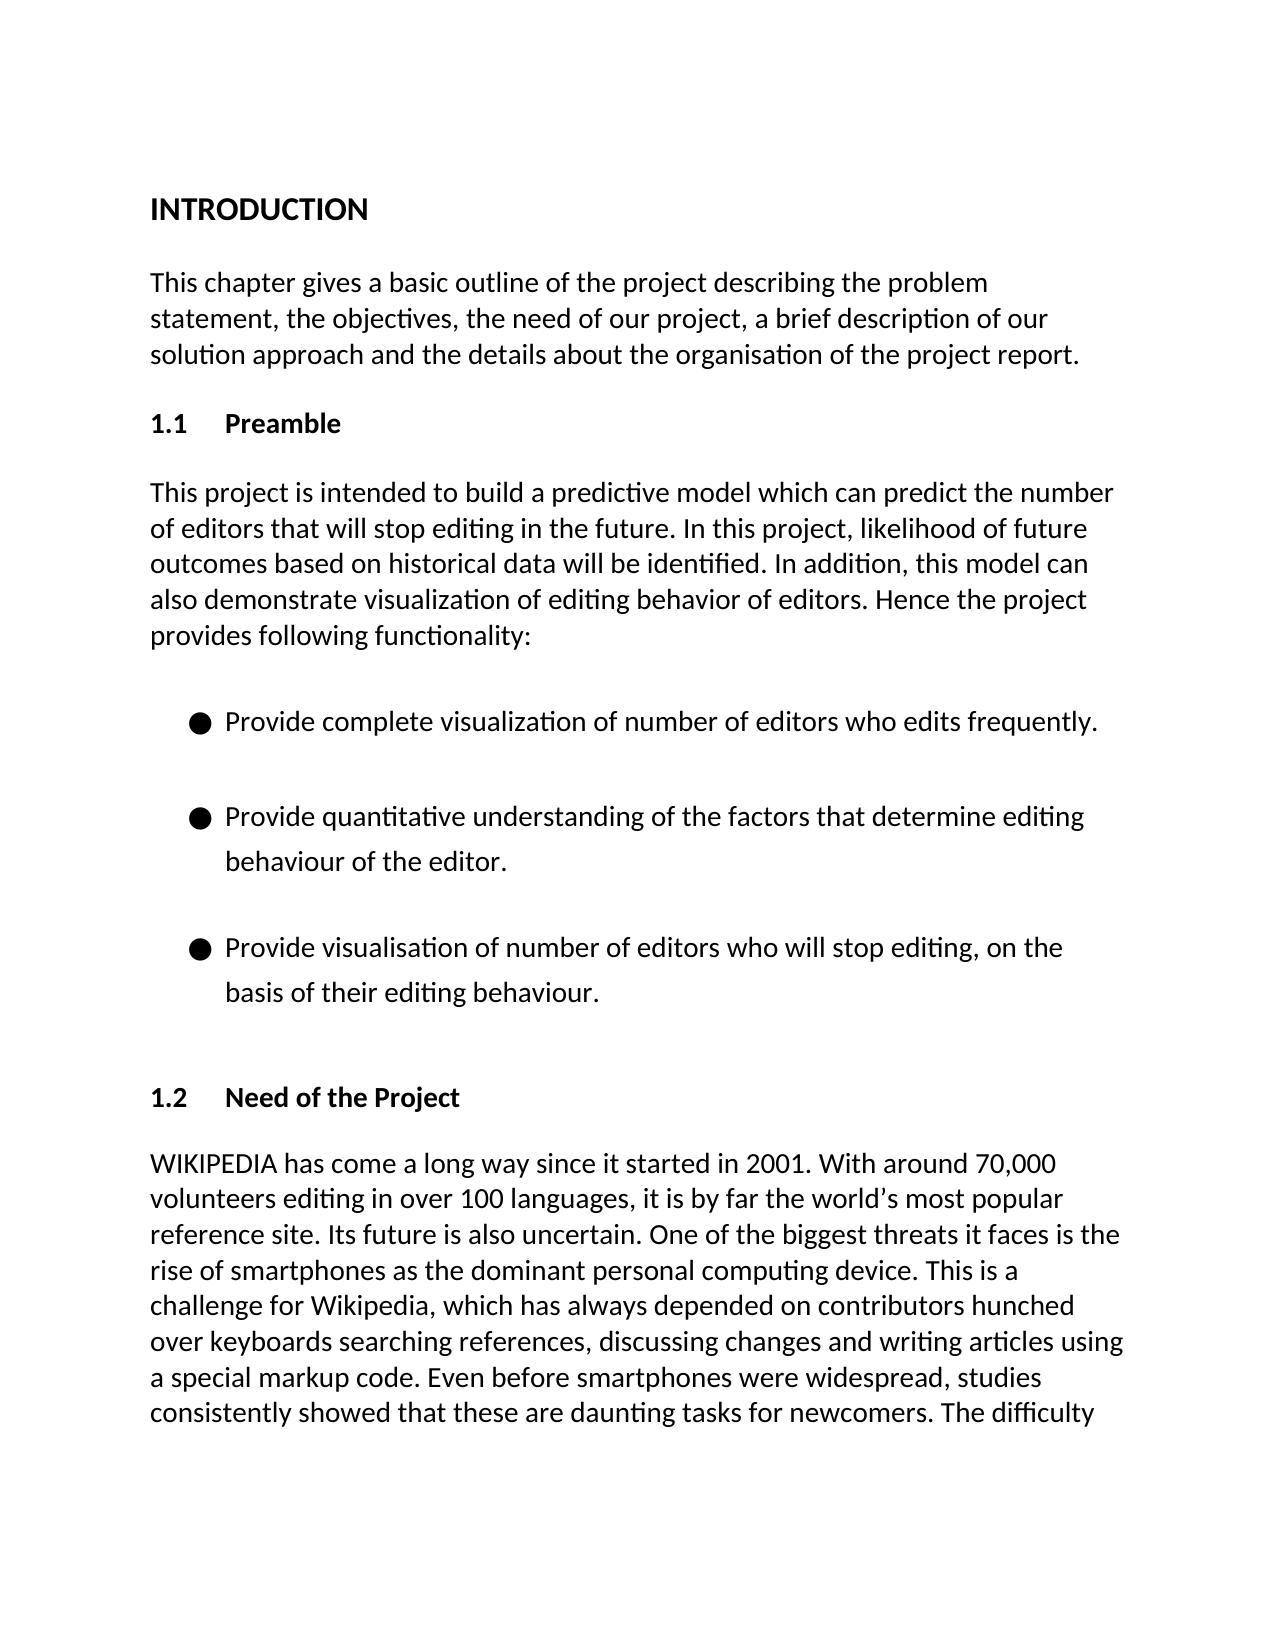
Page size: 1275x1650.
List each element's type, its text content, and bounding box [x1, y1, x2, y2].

list Provide complete visualization of number of editors who edits frequently. [187, 688, 1125, 748]
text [150, 1145, 1125, 1430]
text 1.2 Need of the Project [150, 1079, 1125, 1114]
list Provide visualisation of number of editors who will stop editing, on the basis of their editing behaviour. [187, 914, 1125, 1010]
text This chapter gives a basic outline of the project describing the problem statement, the objectives, the need of our project, a brief description of our solution approach and the details about the organisation of the project report. [150, 264, 1125, 371]
text This project is intended to build a predictive model which can predict the number of editors that will stop editing in the future. In this project, likelihood of future outcomes based on historical data will be identified. In addition, this model can also demonstrate visualization of editing behavior of editors. Hence the project provides following functionality: [150, 474, 1125, 652]
text 1.1 Preamble [150, 405, 1125, 441]
list Provide quantitative understanding of the factors that determine editing behaviour of the editor. [187, 783, 1125, 879]
text INTRODUCTION [150, 188, 1125, 229]
